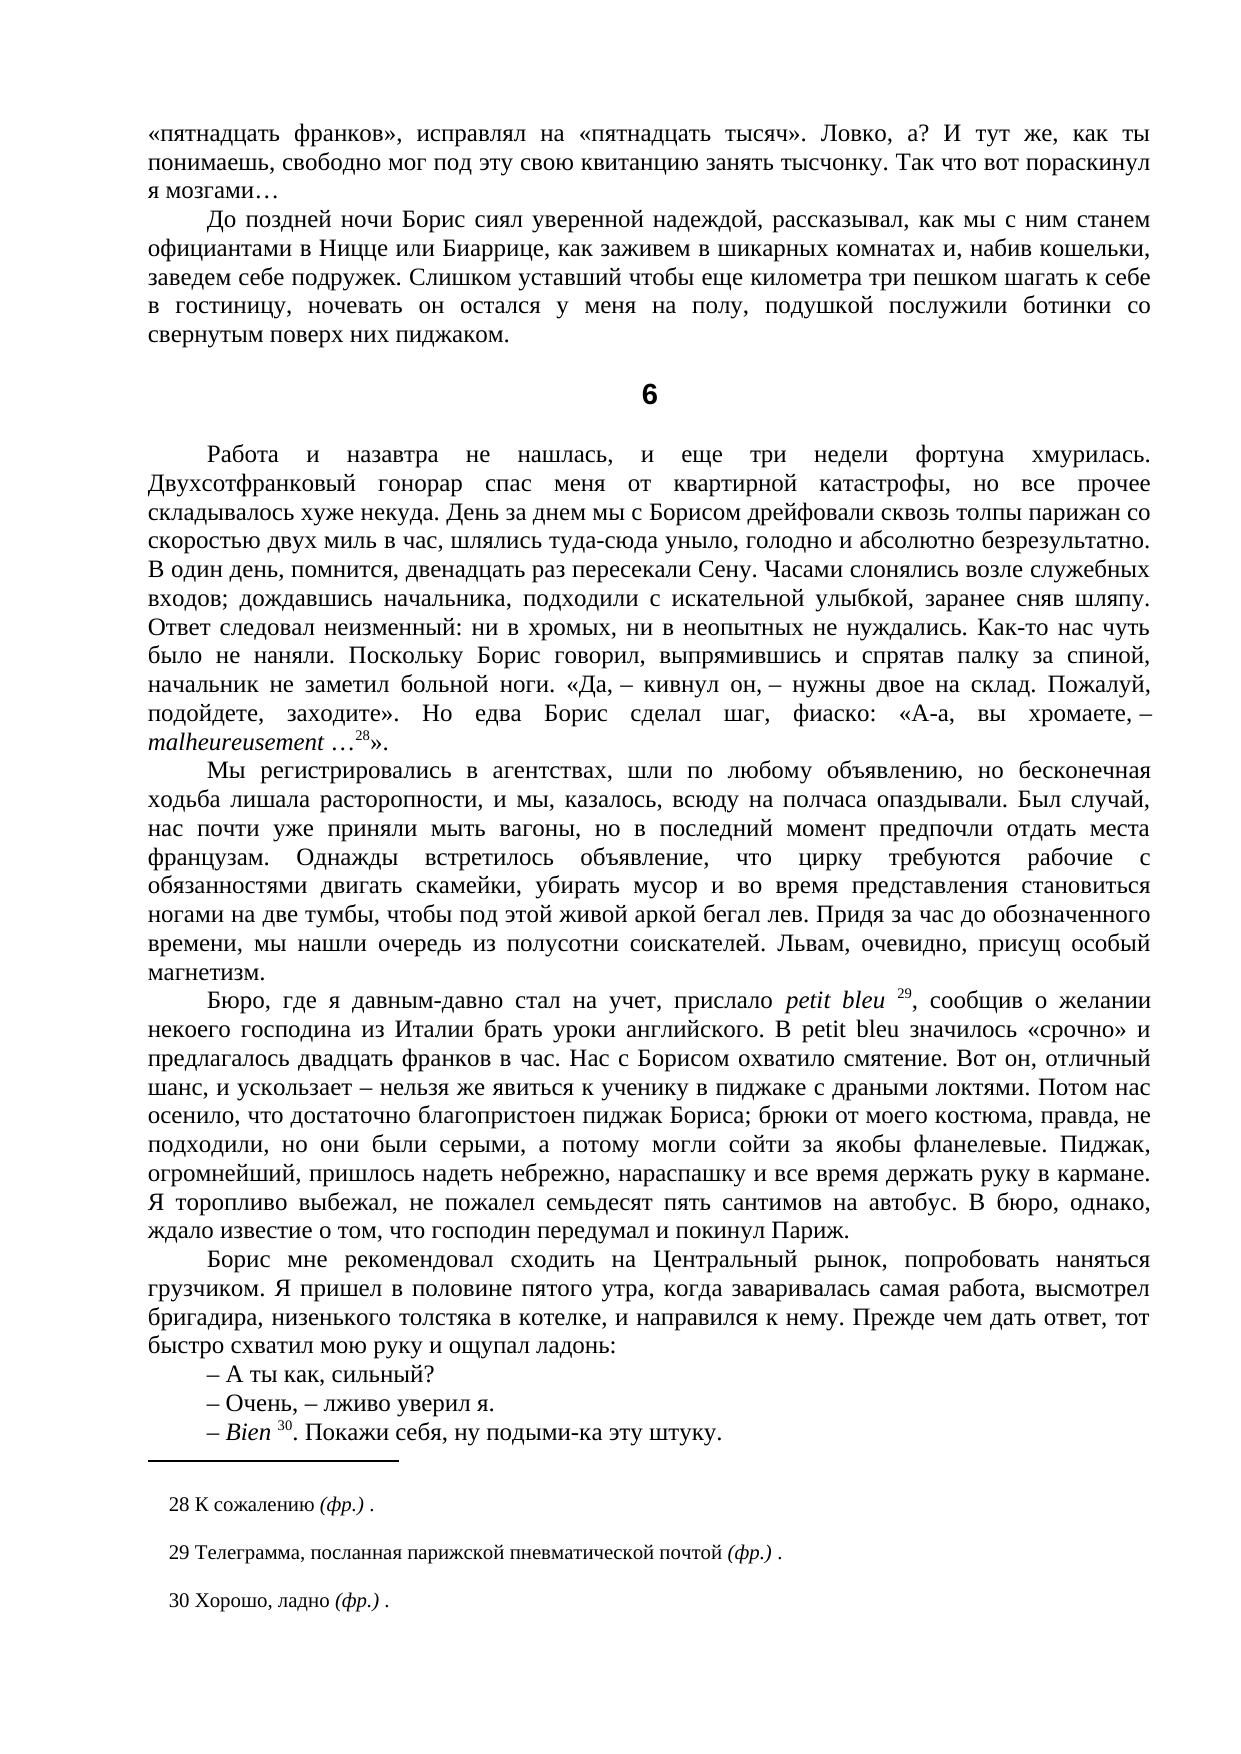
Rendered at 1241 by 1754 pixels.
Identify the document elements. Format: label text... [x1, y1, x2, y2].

text Бюро, где я давным-давно стал на учет, прислало petit bleu , сообщив о желании некоего господина из Италии брать уроки английского. В petit bleu значилось «срочно» и предлагалось двадцать франков в час. Нас с Борисом охватило смятение. Вот он, отличный шанс, и ускользает – нельзя же явиться к ученику в пиджаке с драными локтями. Потом нас осенило, что достаточно благопристоен пиджак Бориса; брюки от моего костюма, правда, не подходили, но они были серыми, а потому могли сойти за якобы фланелевые. Пиджак, огромнейший, пришлось надеть небрежно, нараспашку и все время держать руку в кармане. Я торопливо выбежал, не пожалел семьдесят пять сантимов на автобус. В бюро, однако, ждало известие о том, что господин передумал и покинул Париж. [148, 985, 1152, 1244]
text – Очень, – лживо уверил я. [148, 1388, 1152, 1417]
subtitle 6 [148, 377, 1152, 410]
text Мы регистрировались в агентствах, шли по любому объявлению, но бесконечная ходьба лишала расторопности, и мы, казалось, всюду на полчаса опаздывали. Был случай, нас почти уже приняли мыть вагоны, но в последний момент предпочли отдать места французам. Однажды встретилось объявление, что цирку требуются рабочие с обязанностями двигать скамейки, убирать мусор и во время представления становиться ногами на две тумбы, чтобы под этой живой аркой бегал лев. Придя за час до обозначенного времени, мы нашли очередь из полусотни соискателей. Львам, очевидно, присущ особый магнетизм. [148, 755, 1152, 985]
text Работа и назавтра не нашлась, и еще три недели фортуна хмурилась. Двухсотфранковый гонорар спас меня от квартирной катастрофы, но все прочее складывалось хуже некуда. День за днем мы с Борисом дрейфовали сквозь толпы парижан со скоростью двух миль в час, шлялись туда-сюда уныло, голодно и абсолютно безрезультатно. В один день, помнится, двенадцать раз пересекали Сену. Часами слонялись возле служебных входов; дождавшись начальника, подходили с искательной улыбкой, заранее сняв шляпу. Ответ следовал неизменный: ни в хромых, ни в неопытных не нуждались. Как-то нас чуть было не наняли. Поскольку Борис говорил, выпрямившись и спрятав палку за спиной, начальник не заметил больной ноги. «Да, – кивнул он, – нужны двое на склад. Пожалуй, подойдете, заходите». Но едва Борис сделал шаг, фиаско: «А-а, вы хромаете, – malheureusement …». [148, 439, 1152, 755]
text Борис мне рекомендовал сходить на Центральный рынок, попробовать наняться грузчиком. Я пришел в половине пятого утра, когда заваривалась самая работа, высмотрел бригадира, низенького толстяка в котелке, и направился к нему. Прежде чем дать ответ, тот быстро схватил мою руку и ощупал ладонь: [148, 1244, 1152, 1359]
text До поздней ночи Борис сиял уверенной надеждой, рассказывал, как мы с ним станем официантами в Ницце или Биаррице, как заживем в шикарных комнатах и, набив кошельки, заведем себе подружек. Слишком уставший чтобы еще километра три пешком шагать к себе в гостиницу, ночевать он остался у меня на полу, подушкой послужили ботинки со свернутым поверх них пиджаком. [148, 204, 1152, 348]
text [148, 118, 1152, 204]
text – А ты как, сильный? [148, 1359, 1152, 1388]
text – Bien . Покажи себя, ну подыми-ка эту штуку. [148, 1417, 1152, 1445]
